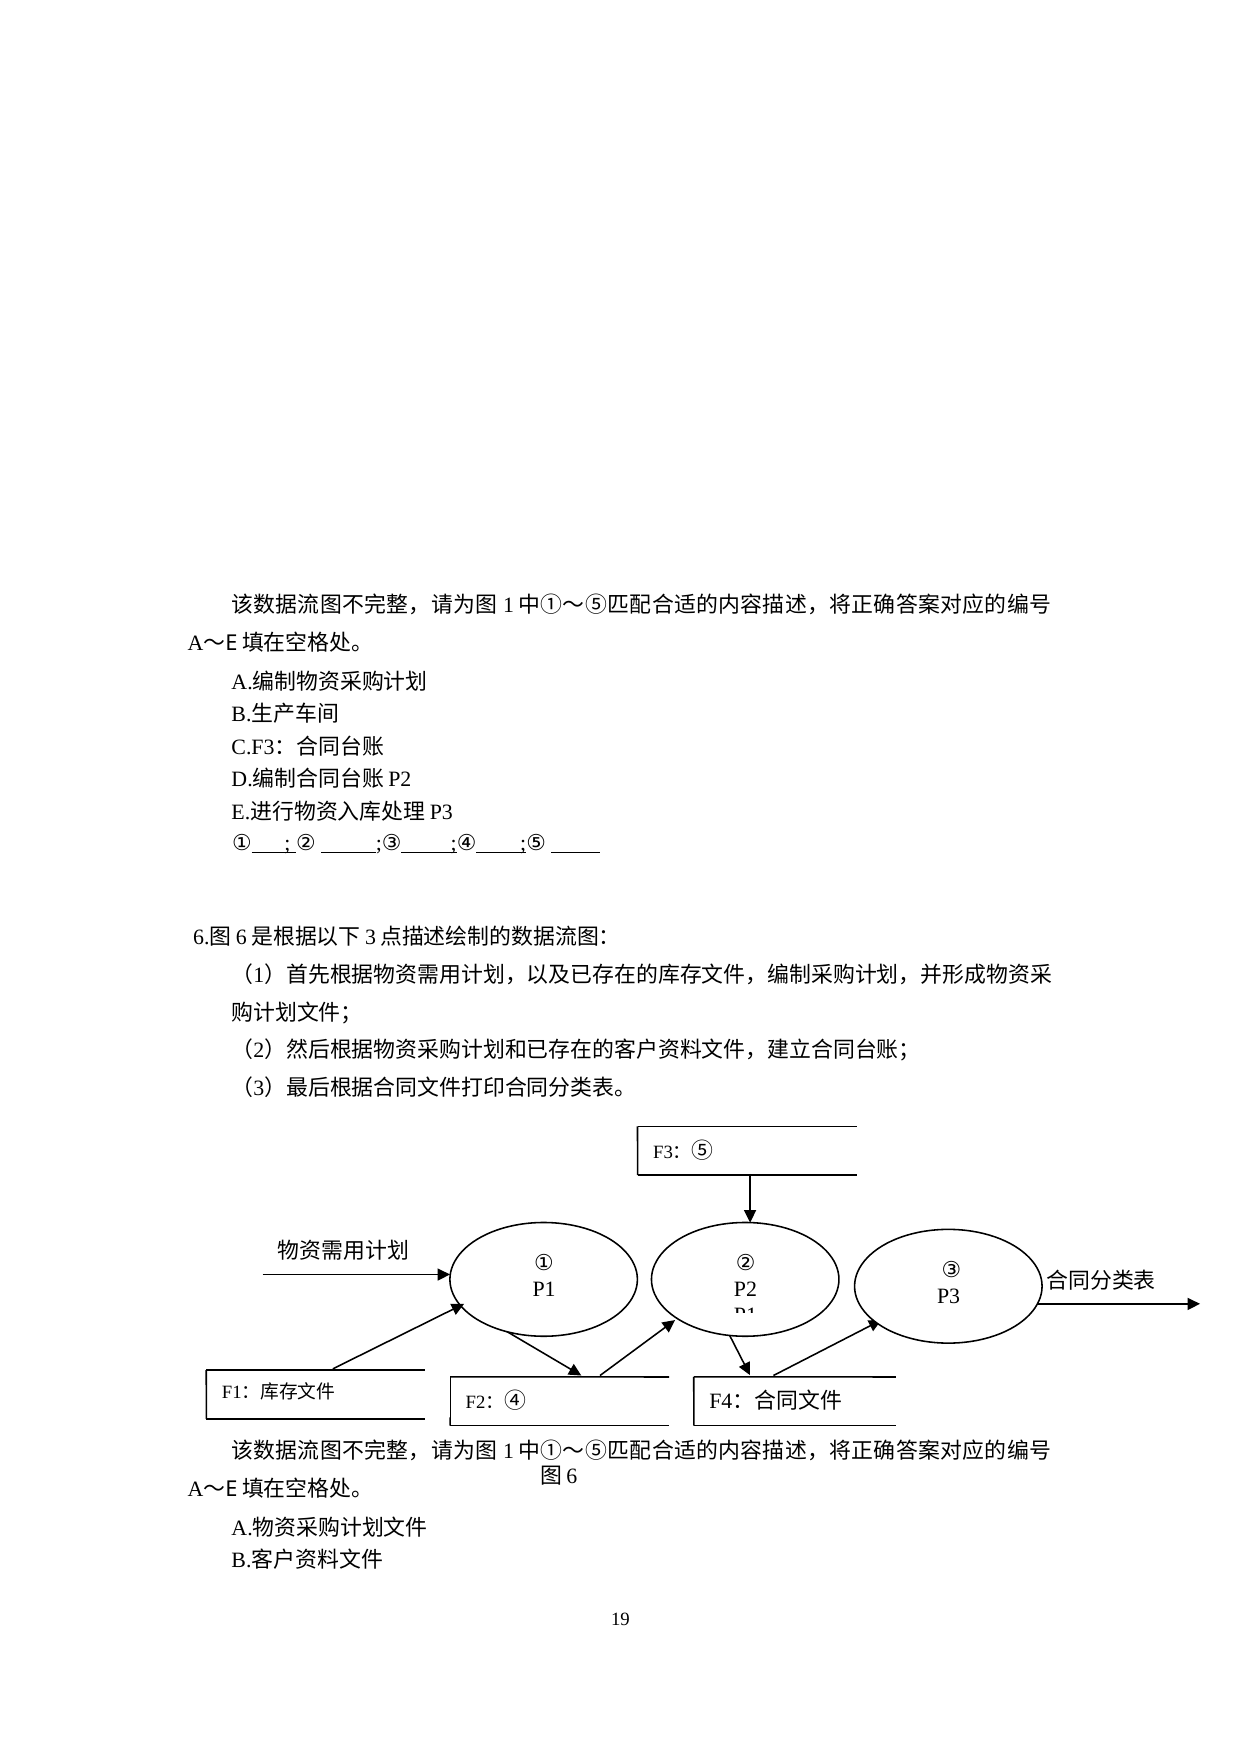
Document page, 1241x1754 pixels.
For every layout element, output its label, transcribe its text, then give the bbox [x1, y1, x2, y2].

text A.编制物资采购计划 [187, 663, 1053, 696]
text （1）首先根据物资需用计划，以及已存在的库存文件，编制采购计划，并形成物资采购计划文件； [231, 957, 1053, 1026]
text E.进行物资入库处理P3 [187, 793, 1053, 826]
text 该数据流图不完整，请为图1中①～⑤匹配合适的内容描述，将正确答案对应的编号A～E填在空格处。 [187, 587, 1053, 657]
text A.物资采购计划文件 [187, 1509, 1053, 1542]
text ① ; ② ;③ ;④ ;⑤ [232, 826, 1053, 858]
text C.F3：合同台账 [187, 728, 1053, 761]
text （3）最后根据合同文件打印合同分类表。 [231, 1070, 1053, 1102]
text 该数据流图不完整，请为图1中①～⑤匹配合适的内容描述，将正确答案对应的编号A～E填在空格处。 [187, 1433, 1053, 1503]
text 6.图6是根据以下3点描述绘制的数据流图： [187, 919, 1053, 950]
text B.客户资料文件 [187, 1542, 1053, 1574]
text （2）然后根据物资采购计划和已存在的客户资料文件，建立合同台账； [231, 1032, 1053, 1064]
text D.编制合同台账P2 [187, 761, 1053, 793]
text B.生产车间 [187, 696, 1053, 728]
